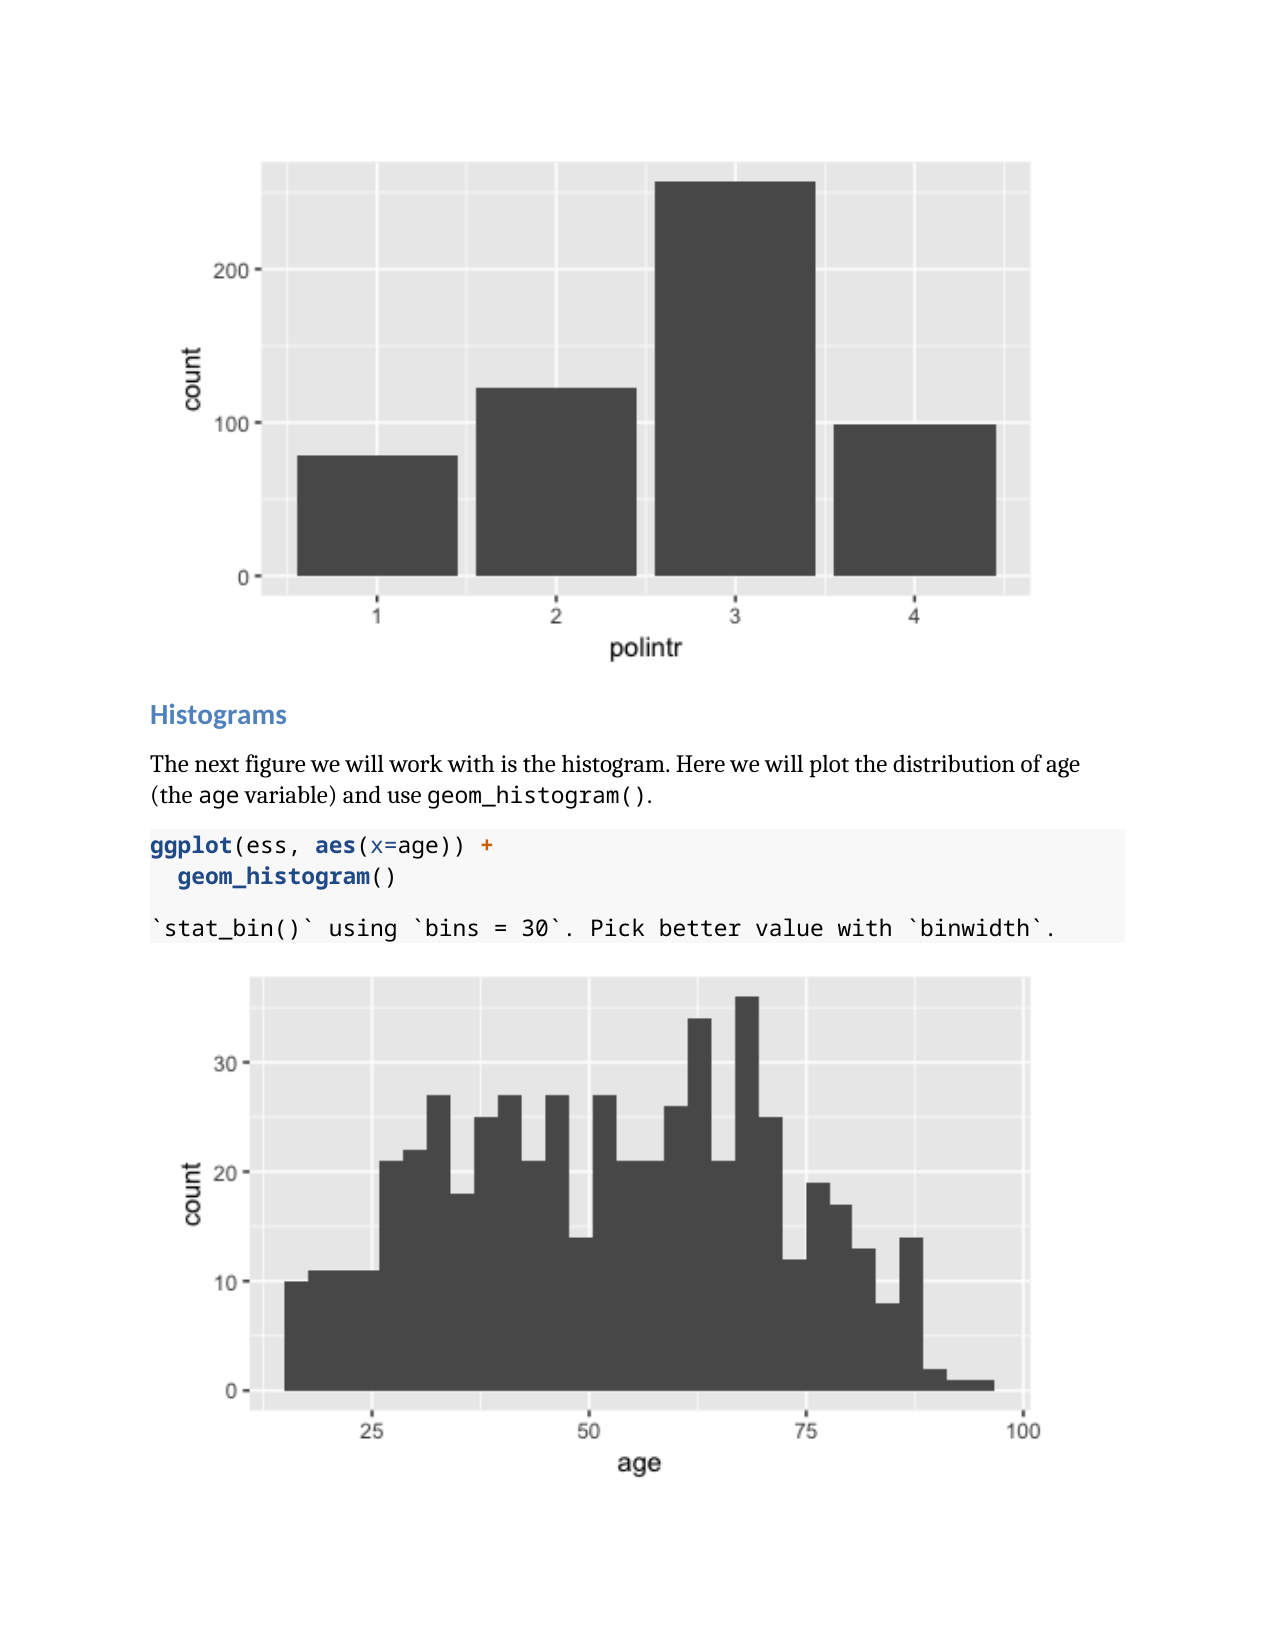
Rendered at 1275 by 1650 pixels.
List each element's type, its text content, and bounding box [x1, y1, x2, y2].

text `stat_bin()` using `bins = 30`. Pick better value with `binwidth`. [150, 912, 1125, 943]
text ggplot(ess, aes(x=age)) + geom_histogram() [397, 829, 1125, 891]
subtitle Histograms [150, 696, 1125, 731]
picture [168, 150, 1044, 675]
text The next figure we will work with is the histogram. Here we will plot the distribution of age (the age variable) and use geom_histogram(). [150, 750, 1125, 810]
picture [168, 964, 1044, 1490]
